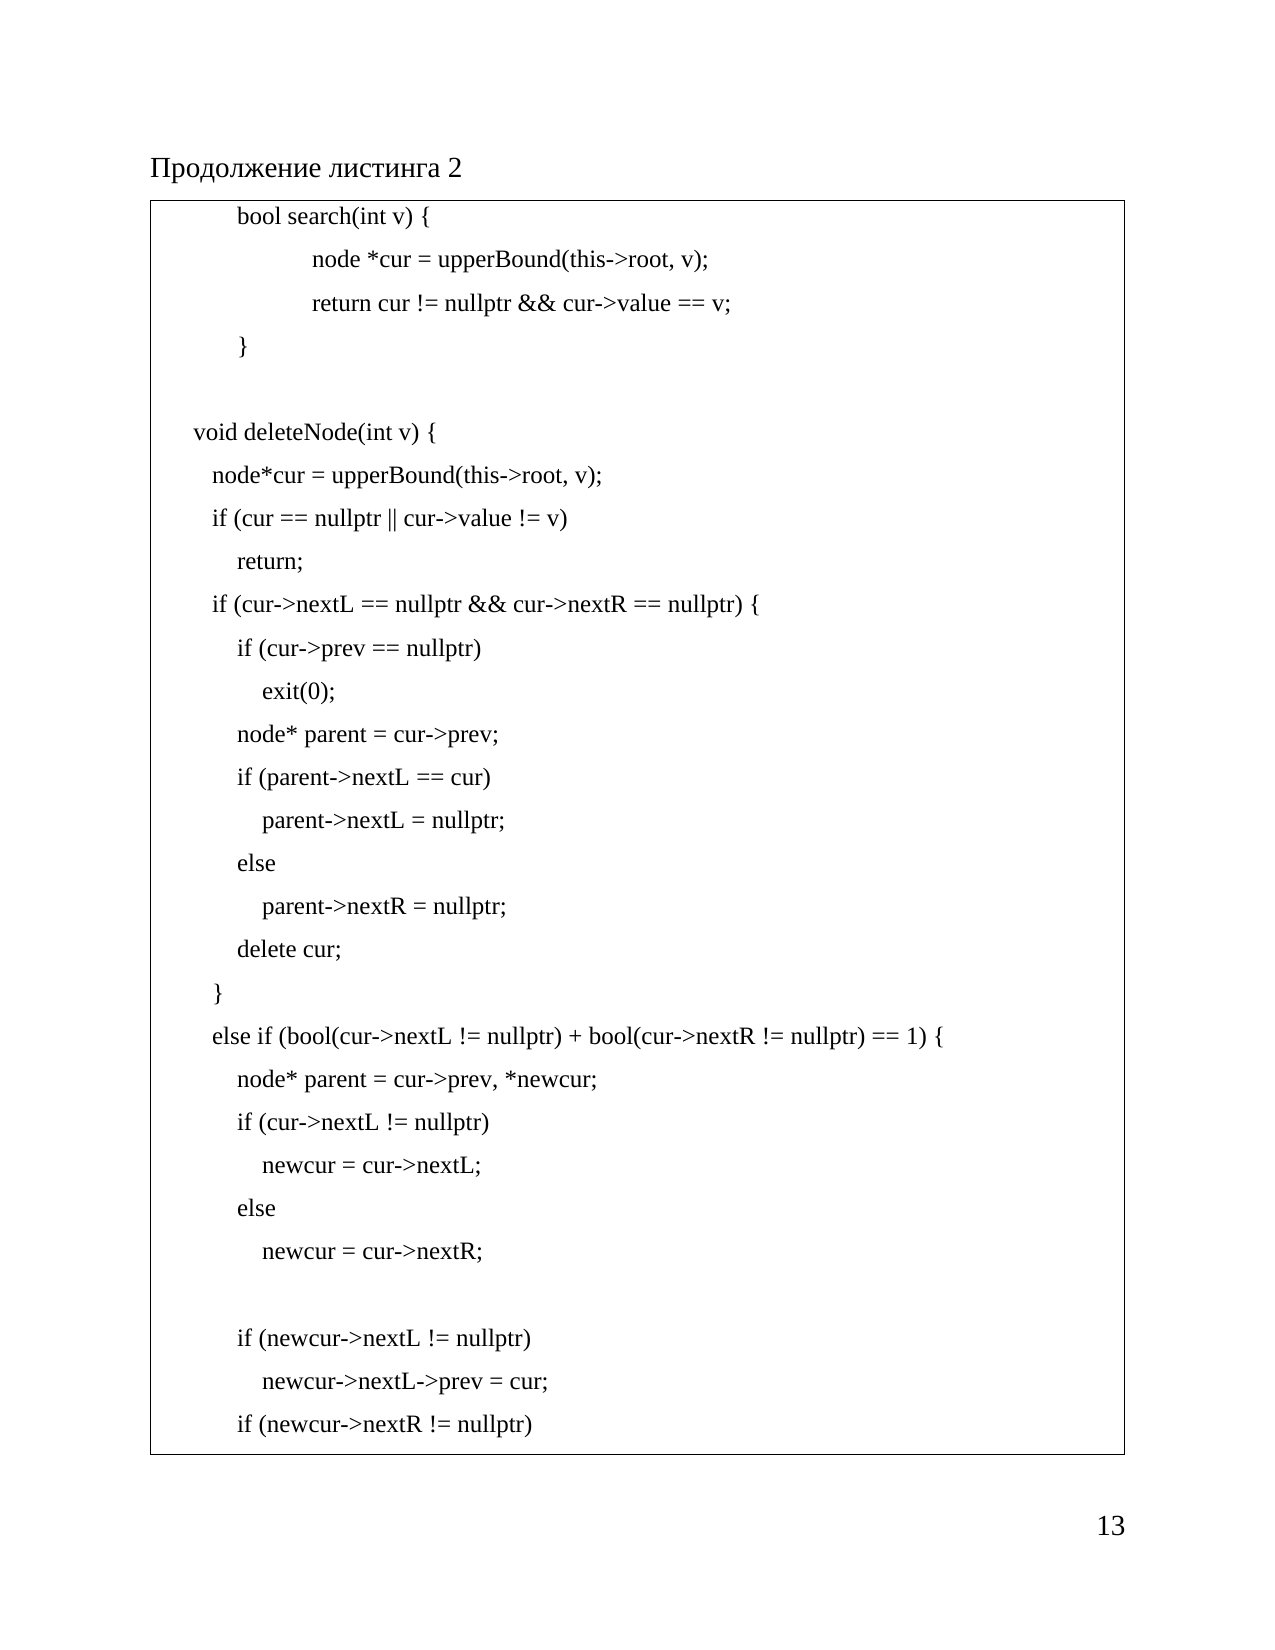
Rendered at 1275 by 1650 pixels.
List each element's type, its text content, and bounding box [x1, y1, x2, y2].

text Продолжение листинга 2 [150, 150, 1125, 183]
table_header bool search(int v) { node *cur = upperBound(this->root, v); return cur != nullptr && cur->value == v; } void deleteNode(int v) { node*cur = upperBound(this->root, v); if (cur == nullptr || cur->value != v) return; if (cur->nextL == nullptr && cur->nextR == nullptr) { if (cur->prev == nullptr) exit(0); node* parent = cur->prev; if (parent->nextL == cur) parent->nextL = nullptr; else parent->nextR = nullptr; delete cur; } else if (bool(cur->nextL != nullptr) + bool(cur->nextR != nullptr) == 1) { node* parent = cur->prev, *newcur; if (cur->nextL != nullptr) newcur = cur->nextL; else newcur = cur->nextR; if (newcur->nextL != nullptr) newcur->nextL->prev = cur; if (newcur->nextR != nullptr) [151, 201, 1124, 1454]
